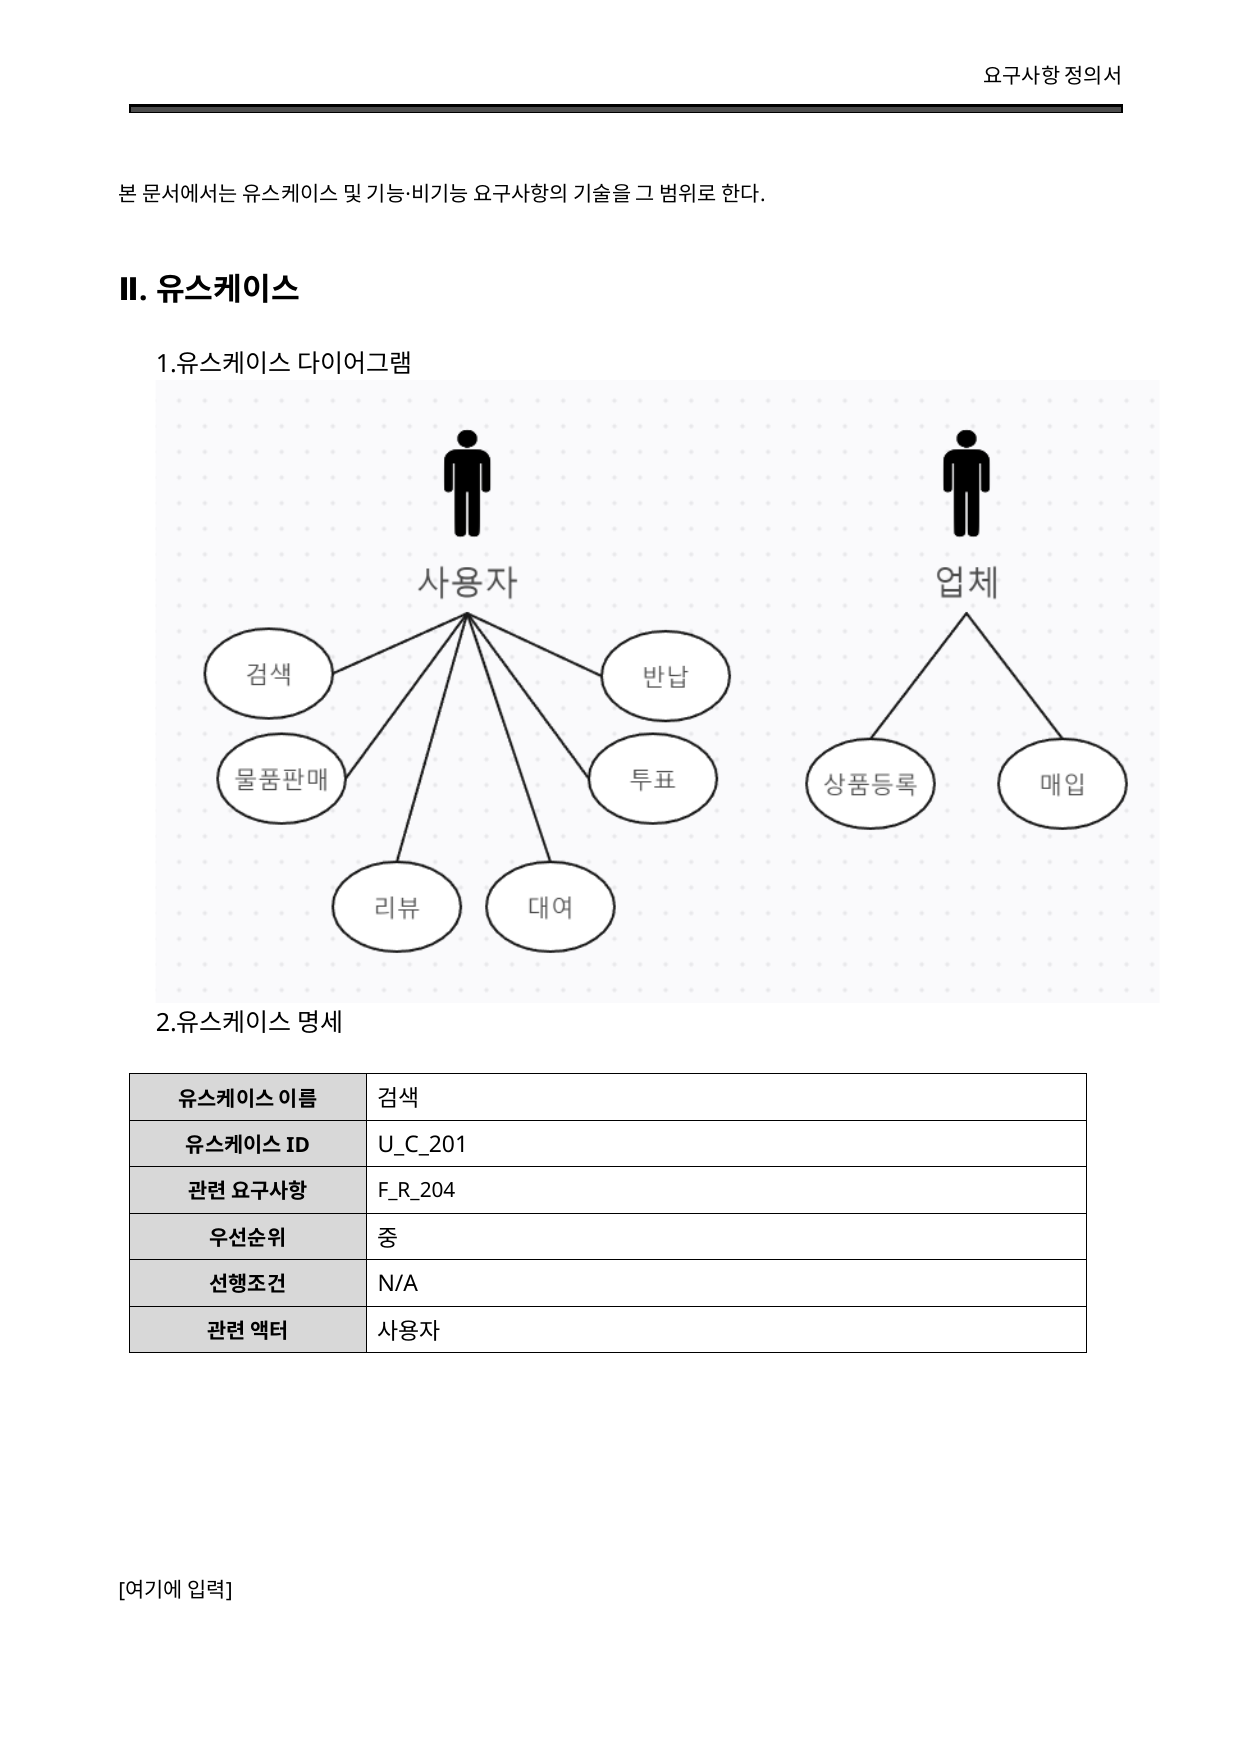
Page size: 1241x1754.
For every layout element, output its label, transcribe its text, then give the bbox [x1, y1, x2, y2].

text 1.유스케이스 다이어그램 [156, 344, 1122, 380]
picture [155, 380, 1160, 1003]
table_cell F_R_204 [367, 1167, 1086, 1213]
table_header 검색 [367, 1074, 1086, 1120]
table_cell 선행조건 [130, 1260, 366, 1306]
table_cell U_C_201 [367, 1121, 1086, 1166]
table_cell 사용자 [367, 1307, 1086, 1352]
text Ⅱ. 유스케이스 [118, 264, 1122, 310]
table_header 유스케이스 이름 [130, 1074, 366, 1120]
text 본 문서에서는 유스케이스 및 기능·비기능 요구사항의 기술을 그 범위로 한다. [118, 177, 1122, 207]
table_cell N/A [367, 1260, 1086, 1306]
table_cell 유스케이스 ID [130, 1121, 366, 1166]
table_cell 우선순위 [130, 1214, 366, 1259]
table_cell 관련 요구사항 [130, 1167, 366, 1213]
text 2.유스케이스 명세 [156, 1003, 1122, 1039]
table_cell 중 [367, 1214, 1086, 1259]
table_cell 관련 액터 [130, 1307, 366, 1352]
